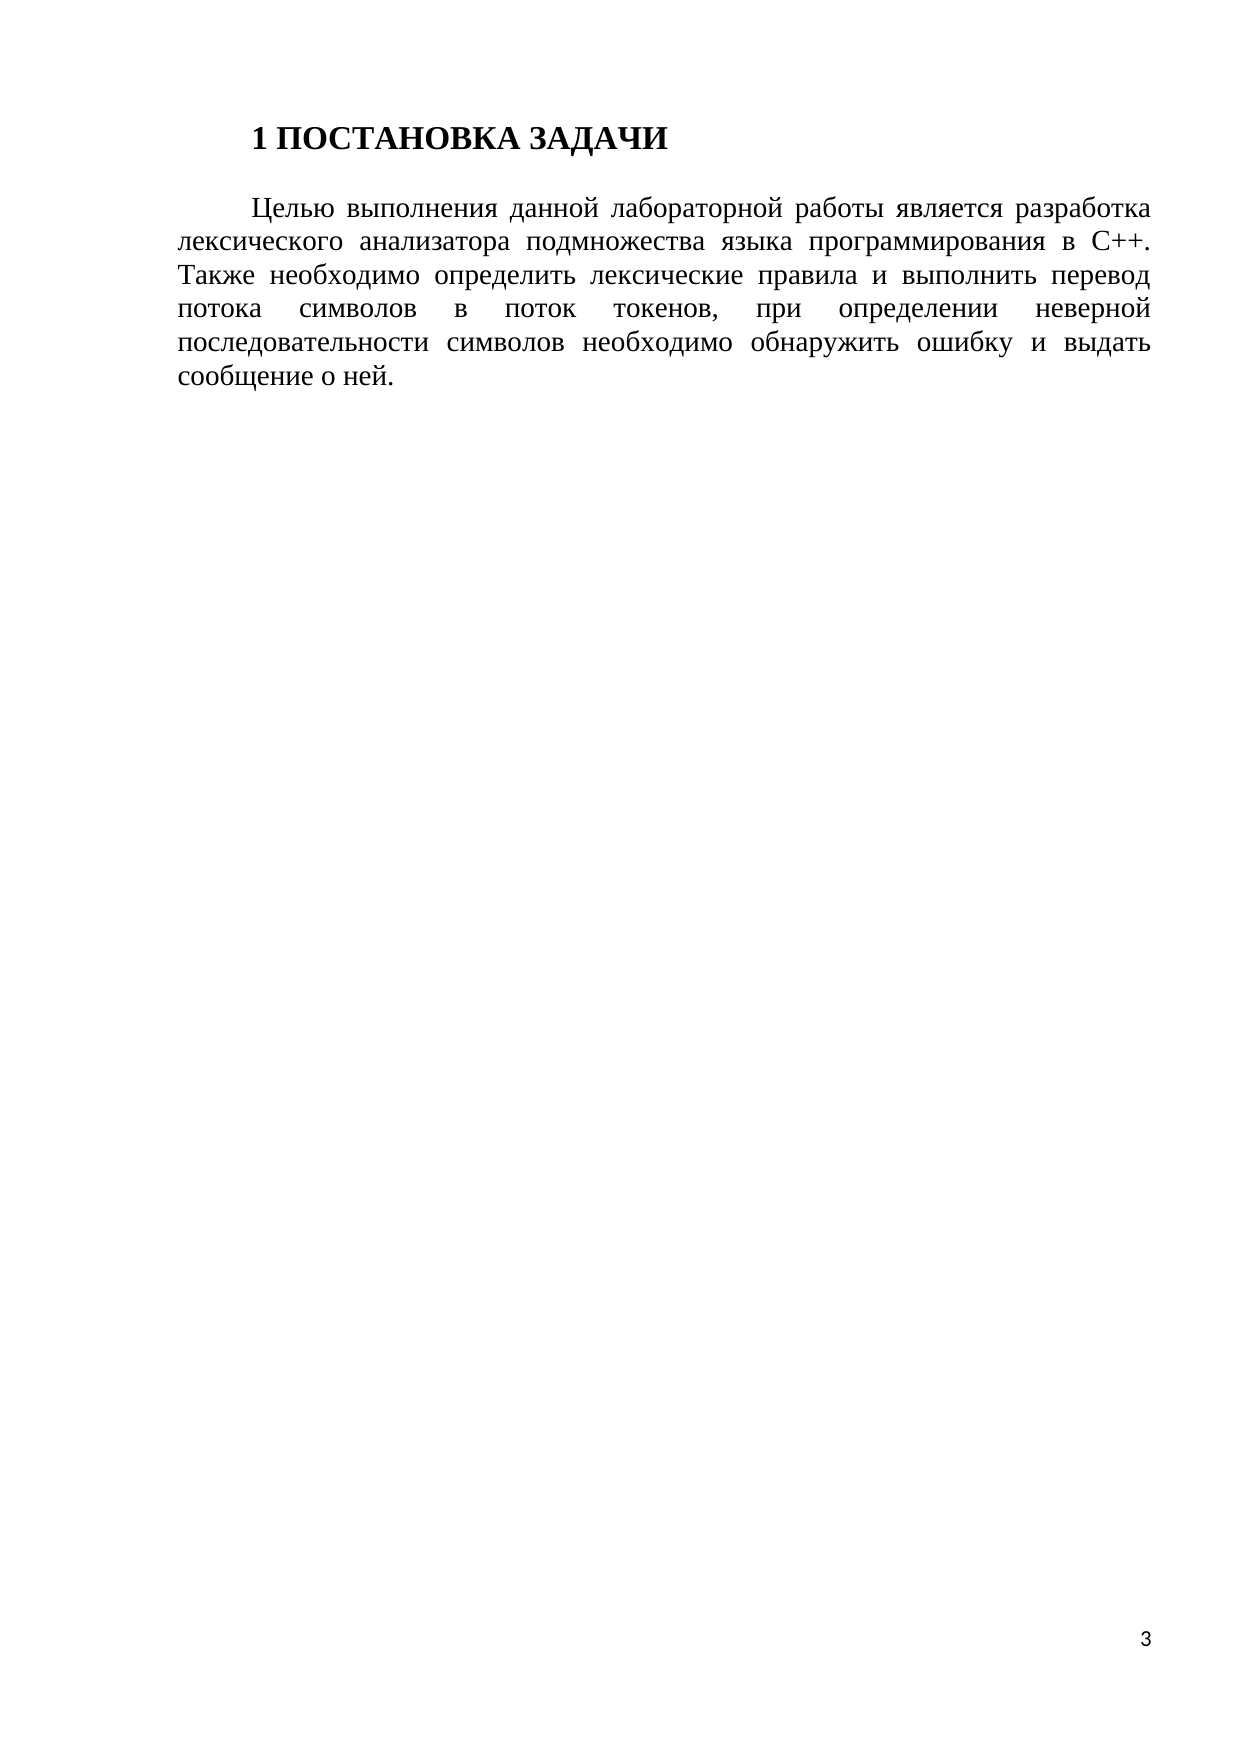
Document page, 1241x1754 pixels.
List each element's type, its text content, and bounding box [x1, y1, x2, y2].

subtitle 1 ПОСТАНОВКА ЗАДАЧИ [177, 118, 1152, 156]
text Целью выполнения данной лабораторной работы является разработка лексического анализатора подмножества языка программирования в С++. Также необходимо определить лексические правила и выполнить перевод потока символов в поток токенов, при определении неверной последовательности символов необходимо обнаружить ошибку и выдать сообщение о ней. [177, 190, 1152, 391]
